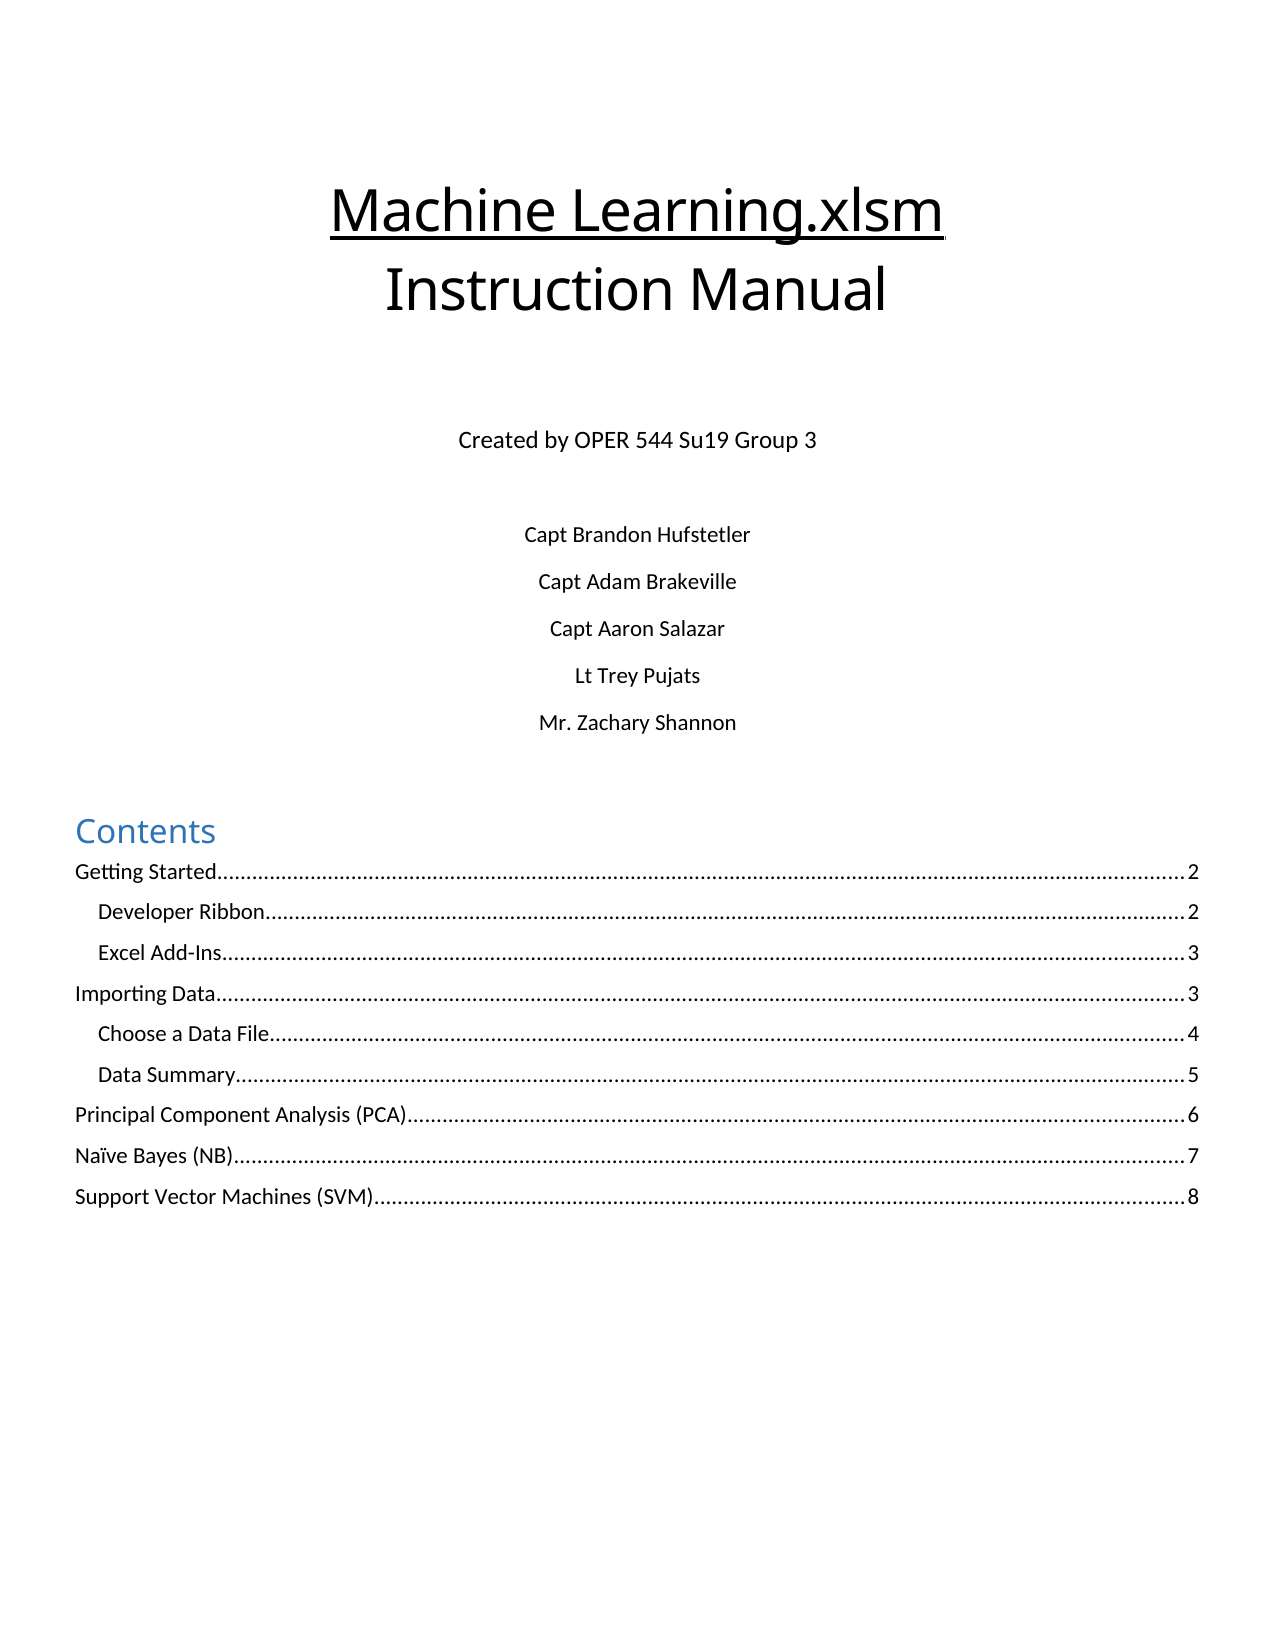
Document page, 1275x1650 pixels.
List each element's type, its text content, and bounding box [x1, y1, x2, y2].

text Created by OPER 544 Su19 Group 3 [75, 424, 1200, 455]
title Instruction Manual [75, 248, 1200, 328]
text Capt Adam Brakeville [75, 567, 1200, 596]
text Mr. Zachary Shannon [75, 708, 1200, 736]
text Capt Aaron Salazar [75, 614, 1200, 642]
title Machine Learning.xlsm [75, 169, 1200, 248]
text Lt Trey Pujats [75, 661, 1200, 689]
text Capt Brandon Hufstetler [75, 521, 1200, 549]
